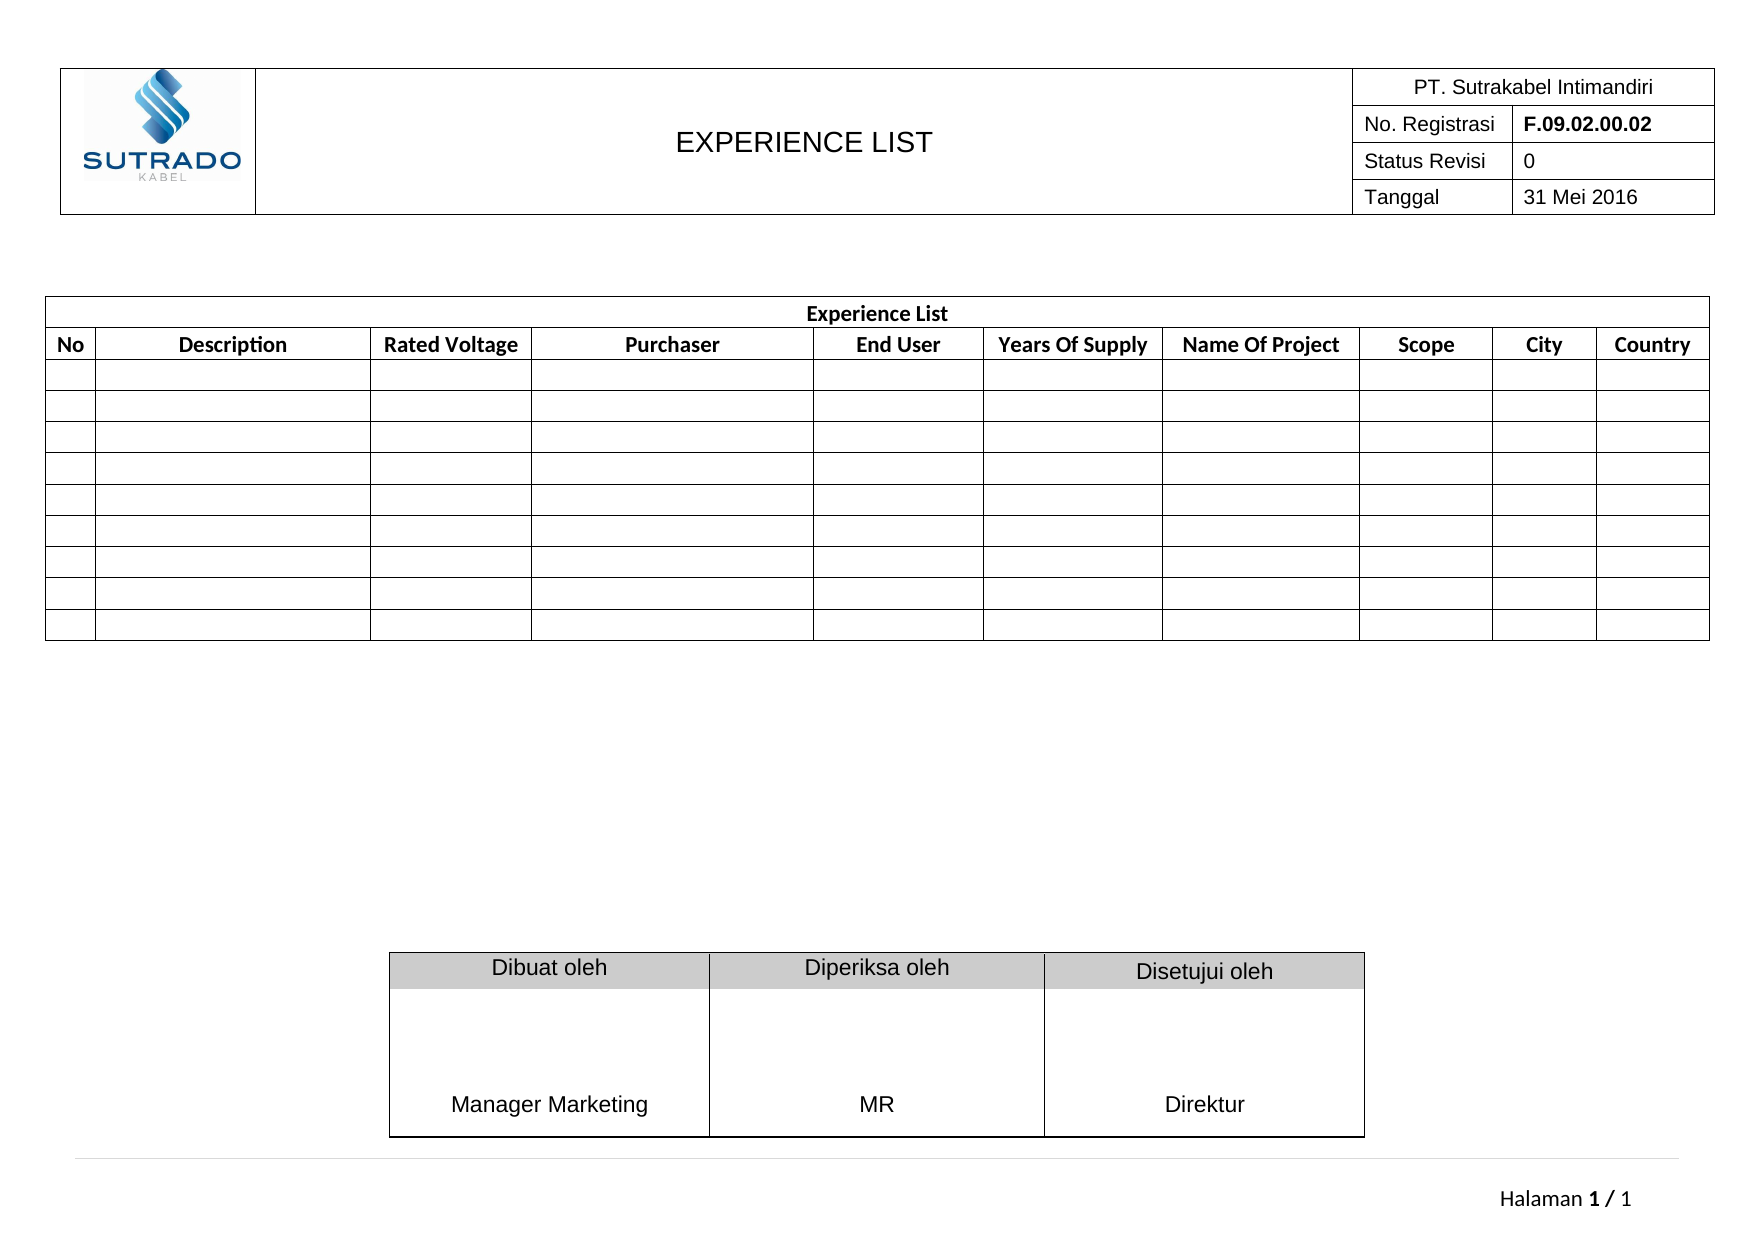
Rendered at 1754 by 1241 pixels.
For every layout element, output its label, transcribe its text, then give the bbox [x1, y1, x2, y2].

table_cell [371, 391, 531, 421]
table_cell [1360, 516, 1492, 546]
table_cell [984, 453, 1162, 483]
table_cell [710, 1129, 1044, 1136]
table_cell Country [1597, 328, 1709, 358]
table_cell Name Of Project [1163, 328, 1359, 358]
table_cell [1493, 391, 1596, 421]
table_cell [532, 360, 813, 390]
table_cell [46, 422, 95, 452]
table_cell [1163, 422, 1359, 452]
table_cell [984, 547, 1162, 577]
table_cell [46, 391, 95, 421]
table_cell [984, 422, 1162, 452]
table_cell [1360, 391, 1492, 421]
table_cell [1597, 391, 1709, 421]
table_cell [984, 516, 1162, 546]
table_cell [1360, 610, 1492, 640]
picture [83, 69, 241, 181]
table_cell [532, 391, 813, 421]
table_cell [371, 516, 531, 546]
table_cell [46, 516, 95, 546]
table_cell [371, 578, 531, 608]
table_cell [1360, 360, 1492, 390]
table_cell [532, 610, 813, 640]
table_cell [371, 360, 531, 390]
table_header Experience List [46, 297, 1709, 327]
table_cell [1493, 360, 1596, 390]
table_cell [1493, 485, 1596, 515]
table_cell [814, 391, 983, 421]
table_cell [96, 547, 370, 577]
table_cell [1163, 485, 1359, 515]
table_cell [390, 1129, 709, 1136]
table_cell [390, 989, 709, 1091]
table_cell [1597, 516, 1709, 546]
table_cell MR [710, 1091, 1044, 1129]
table_cell [1493, 578, 1596, 608]
table_cell [1163, 547, 1359, 577]
table_cell [814, 547, 983, 577]
table_cell [371, 610, 531, 640]
table_cell [1597, 360, 1709, 390]
table_cell No [46, 328, 95, 358]
table_cell Direktur [1045, 1091, 1364, 1129]
table_cell [532, 578, 813, 608]
table_cell [984, 485, 1162, 515]
table_cell [532, 485, 813, 515]
table_cell [814, 610, 983, 640]
table_cell [984, 391, 1162, 421]
table_cell [1045, 1129, 1364, 1136]
table_cell Years Of Supply [984, 328, 1162, 358]
table_cell [1360, 485, 1492, 515]
table_cell City [1493, 328, 1596, 358]
table_cell [371, 422, 531, 452]
table_header Disetujui oleh [1045, 953, 1364, 989]
table_cell [1163, 578, 1359, 608]
table_cell [1163, 453, 1359, 483]
table_cell [1597, 453, 1709, 483]
table_cell [96, 516, 370, 546]
table_cell [814, 422, 983, 452]
table_cell [814, 453, 983, 483]
table_cell [371, 547, 531, 577]
table_cell Description [96, 328, 370, 358]
table_cell [1493, 547, 1596, 577]
table_cell [1163, 610, 1359, 640]
table_cell Scope [1360, 328, 1492, 358]
table_cell [1597, 578, 1709, 608]
table_cell [96, 578, 370, 608]
table_cell [814, 485, 983, 515]
table_cell [1597, 422, 1709, 452]
table_cell [96, 391, 370, 421]
table_cell Manager Marketing [390, 1091, 709, 1129]
table_cell [1163, 391, 1359, 421]
table_cell [710, 989, 1044, 1091]
table_cell [814, 360, 983, 390]
table_cell [46, 453, 95, 483]
table_cell [46, 485, 95, 515]
table_cell [96, 422, 370, 452]
table_cell [96, 610, 370, 640]
table_cell Rated Voltage [371, 328, 531, 358]
table_cell End User [814, 328, 983, 358]
table_cell [532, 453, 813, 483]
table_cell [532, 516, 813, 546]
table_cell [1360, 422, 1492, 452]
table_cell [46, 360, 95, 390]
table_cell [532, 422, 813, 452]
table_cell [46, 578, 95, 608]
table_cell [1163, 516, 1359, 546]
table_cell [1493, 422, 1596, 452]
table_cell [1493, 516, 1596, 546]
table_cell [96, 360, 370, 390]
table_cell [96, 453, 370, 483]
table_cell Purchaser [532, 328, 813, 358]
table_cell [532, 547, 813, 577]
table_cell [96, 485, 370, 515]
table_cell [46, 547, 95, 577]
table_cell [371, 453, 531, 483]
table_cell [1163, 360, 1359, 390]
table_cell [1360, 547, 1492, 577]
table_cell [1493, 610, 1596, 640]
table_cell [1360, 453, 1492, 483]
table_cell [1597, 547, 1709, 577]
table_cell [984, 578, 1162, 608]
table_cell [371, 485, 531, 515]
table_cell [984, 360, 1162, 390]
table_cell [46, 610, 95, 640]
table_cell [1597, 610, 1709, 640]
table_header Diperiksa oleh [710, 953, 1044, 989]
table_cell [984, 610, 1162, 640]
table_header Dibuat oleh [390, 953, 709, 989]
table_cell [1597, 485, 1709, 515]
table_cell [1360, 578, 1492, 608]
table_cell [814, 516, 983, 546]
table_cell [814, 578, 983, 608]
table_cell [1045, 989, 1364, 1091]
table_cell [1493, 453, 1596, 483]
